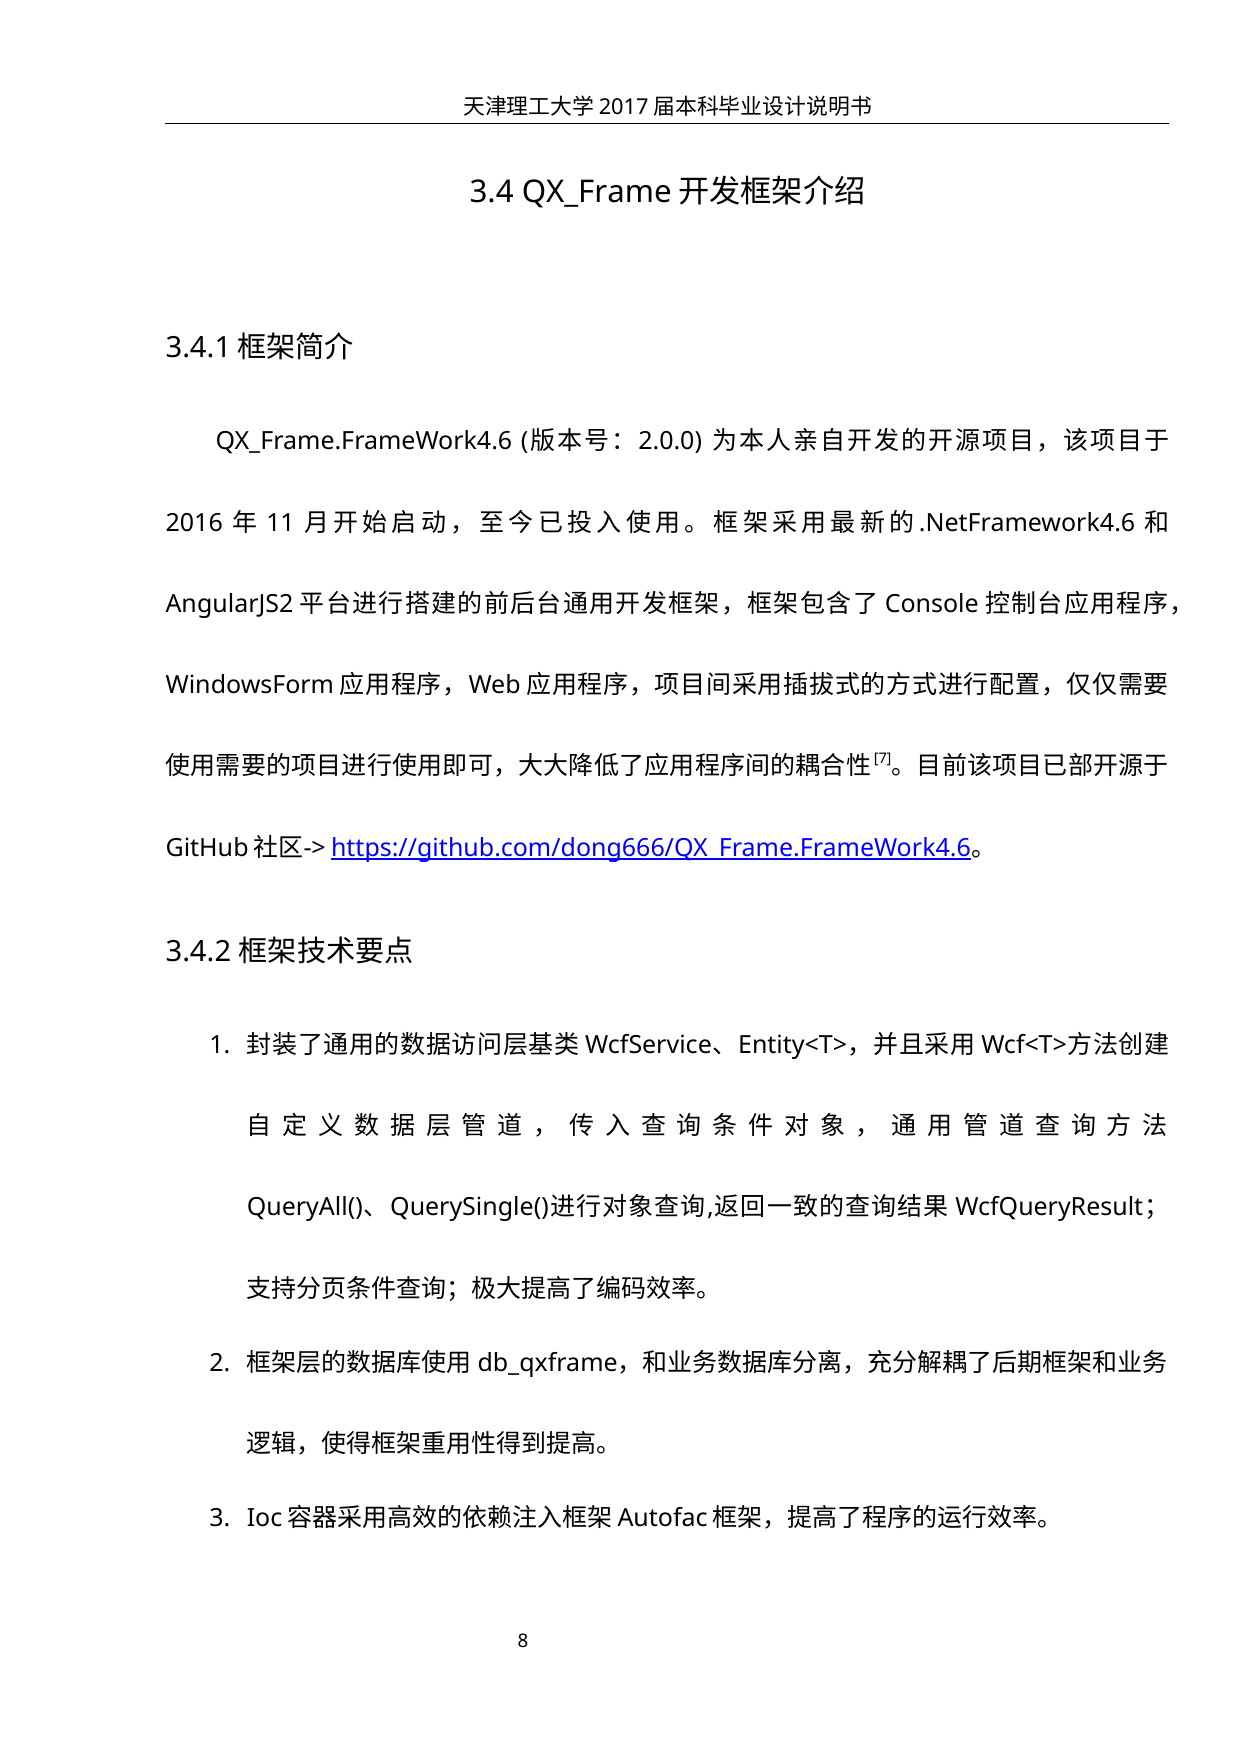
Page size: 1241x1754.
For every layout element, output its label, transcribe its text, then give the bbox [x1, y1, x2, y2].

subtitle 3.4 QX_Frame开发框架介绍 [165, 156, 1169, 221]
list 框架层的数据库使用db_qxframe，和业务数据库分离，充分解耦了后期框架和业务逻辑，使得框架重用性得到提高。 [209, 1328, 1169, 1474]
list 封装了通用的数据访问层基类WcfService、Entity<T>，并且采用Wcf<T>方法创建自定义数据层管道，传入查询条件对象，通用管道查询方法QueryAll()、QuerySingle()进行对象查询,返回一致的查询结果WcfQueryResult；支持分页条件查询；极大提高了编码效率。 [209, 1010, 1169, 1319]
list Ioc容器采用高效的依赖注入框架Autofac框架，提高了程序的运行效率。 [209, 1483, 1169, 1548]
subtitle 3.4.2 框架技术要点 [165, 916, 1169, 981]
subtitle 3.4.1框架简介 [165, 312, 1169, 377]
text QX_Frame.FrameWork4.6 (版本号：2.0.0) 为本人亲自开发的开源项目，该项目于2016年11月开始启动，至今已投入使用。框架采用最新的.NetFramework4.6和AngularJS2平台进行搭建的前后台通用开发框架，框架包含了Console控制台应用程序，WindowsForm应用程序，Web应用程序，项目间采用插拔式的方式进行配置，仅仅需要使用需要的项目进行使用即可，大大降低了应用程序间的耦合性[7]。目前该项目已部开源于GitHub社区-> https://github.com/dong666/QX_Frame.FrameWork4.6。 [165, 406, 1169, 878]
